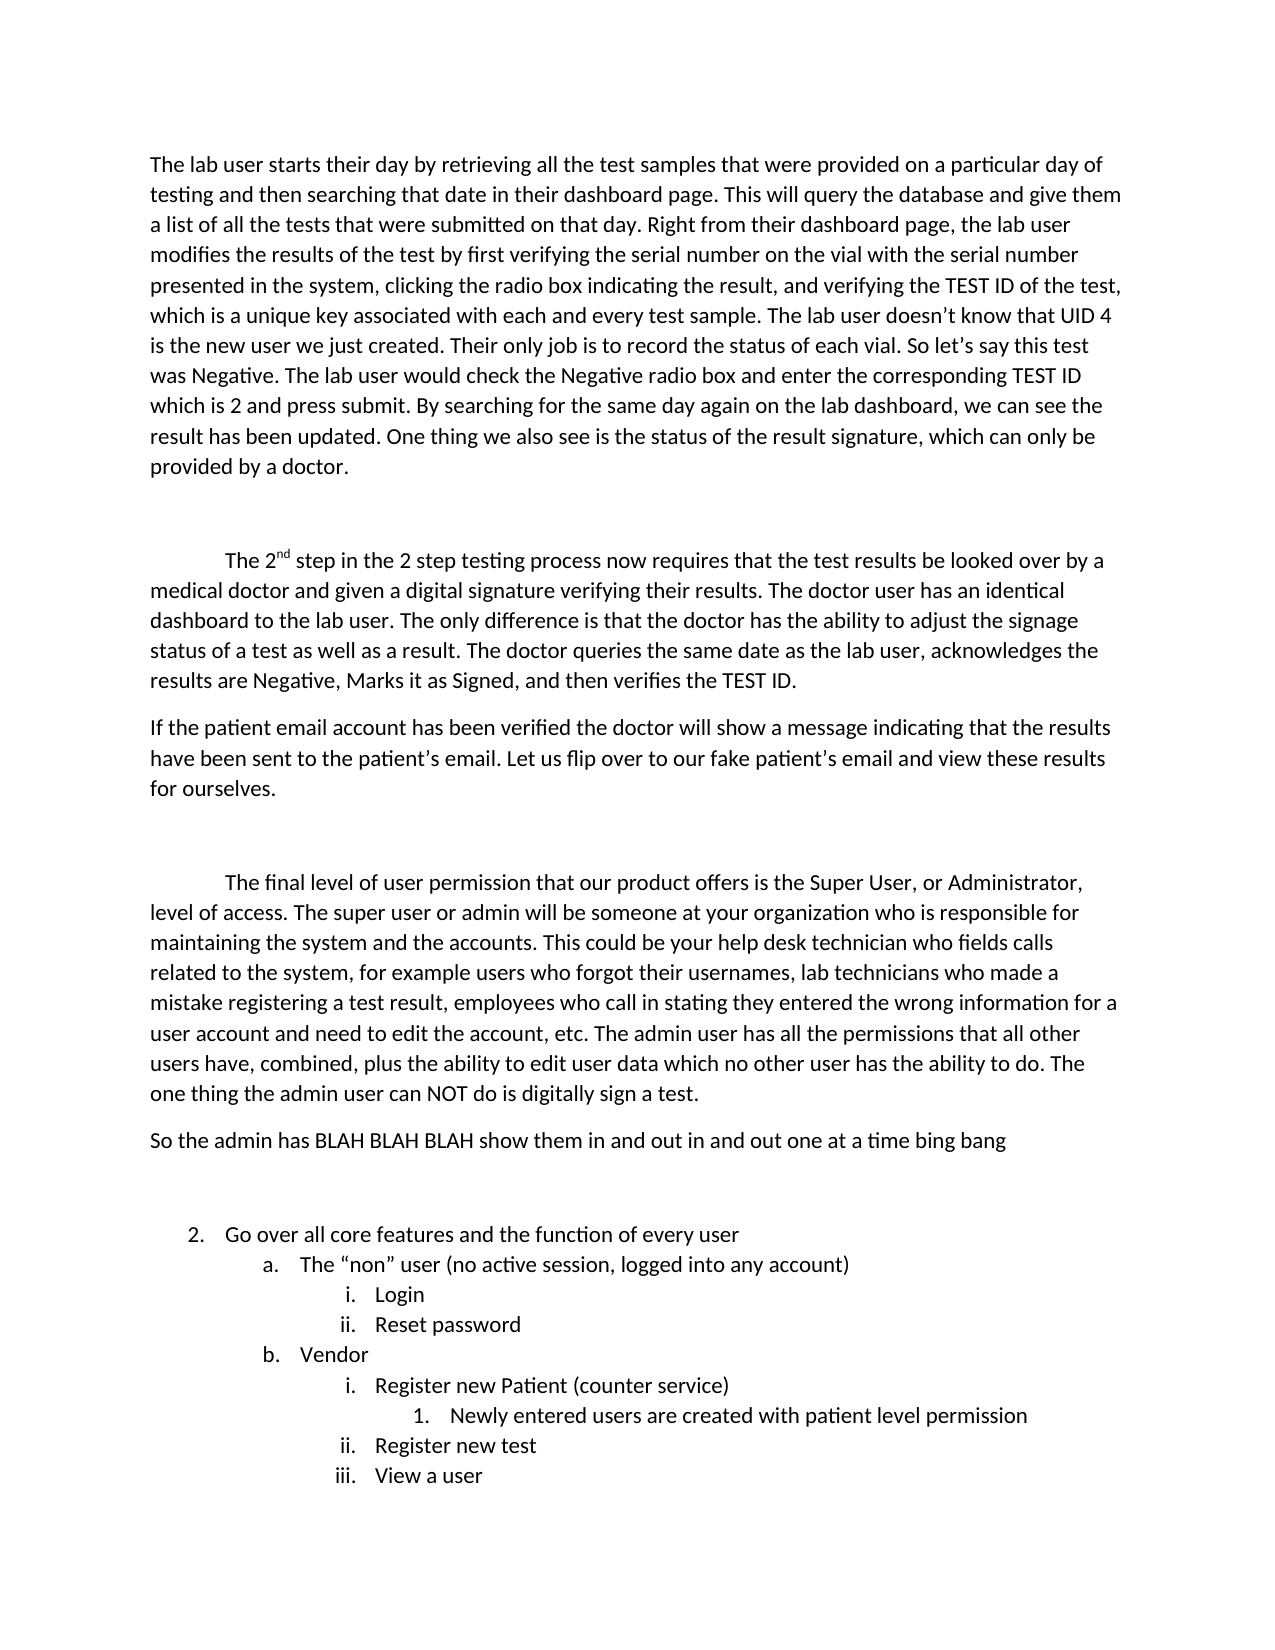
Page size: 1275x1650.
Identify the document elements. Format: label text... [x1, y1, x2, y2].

list Login [356, 1280, 1125, 1308]
text So the admin has BLAH BLAH BLAH show them in and out in and out one at a time bing bang [150, 1126, 1125, 1154]
list Newly entered users are created with patient level permission [412, 1401, 1125, 1429]
list Register new Patient (counter service) [356, 1371, 1125, 1399]
list Register new test [356, 1431, 1125, 1459]
list Go over all core features and the function of every user [187, 1220, 1125, 1248]
list Reset password [356, 1310, 1125, 1338]
text If the patient email account has been verified the doctor will show a message indicating that the results have been sent to the patient’s email. Let us flip over to our fake patient’s email and view these results for ourselves. [150, 713, 1125, 802]
text The lab user starts their day by retrieving all the test samples that were provided on a particular day of testing and then searching that date in their dashboard page. This will query the database and give them a list of all the tests that were submitted on that day. Right from their dashboard page, the lab user modifies the results of the test by first verifying the serial number on the vial with the serial number presented in the system, clicking the radio box indicating the result, and verifying the TEST ID of the test, which is a unique key associated with each and every test sample. The lab user doesn’t know that UID 4 is the new user we just created. Their only job is to record the status of each vial. So let’s say this test was Negative. The lab user would check the Negative radio box and enter the corresponding TEST ID which is 2 and press submit. By searching for the same day again on the lab dashboard, we can see the result has been updated. One thing we also see is the status of the result signature, which can only be provided by a doctor. [150, 150, 1125, 480]
text The 2nd step in the 2 step testing process now requires that the test results be looked over by a medical doctor and given a digital signature verifying their results. The doctor user has an identical dashboard to the lab user. The only difference is that the doctor has the ability to adjust the signage status of a test as well as a result. The doctor queries the same date as the lab user, acknowledges the results are Negative, Marks it as Signed, and then verifies the TEST ID. [150, 546, 1125, 695]
text The final level of user permission that our product offers is the Super User, or Administrator, level of access. The super user or admin will be someone at your organization who is responsible for maintaining the system and the accounts. This could be your help desk technician who fields calls related to the system, for example users who forgot their usernames, lab technicians who made a mistake registering a test result, employees who call in stating they entered the wrong information for a user account and need to edit the account, etc. The admin user has all the permissions that all other users have, combined, plus the ability to edit user data which no other user has the ability to do. The one thing the admin user can NOT do is digitally sign a test. [150, 868, 1125, 1107]
list The “non” user (no active session, logged into any account) [262, 1250, 1125, 1278]
list View a user [356, 1461, 1125, 1489]
list Vendor [262, 1341, 1125, 1369]
